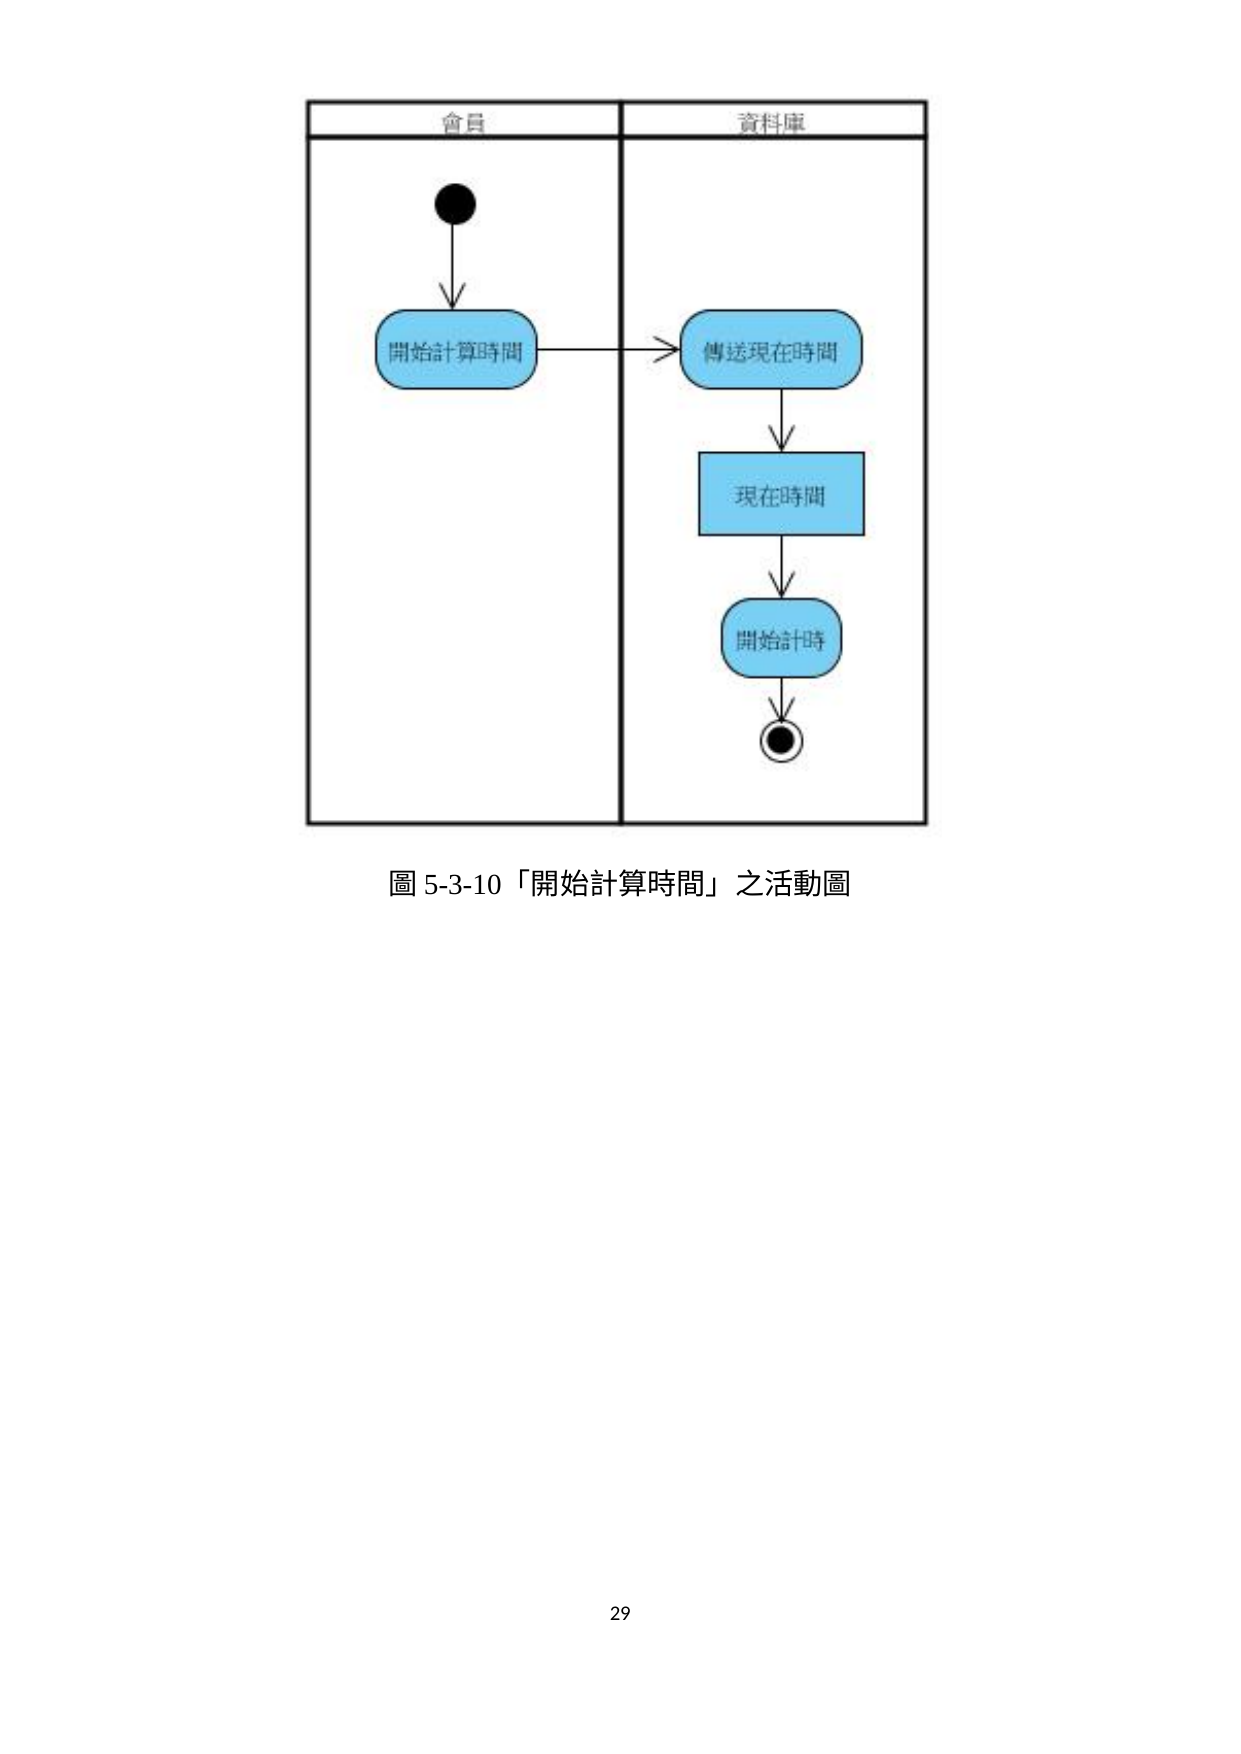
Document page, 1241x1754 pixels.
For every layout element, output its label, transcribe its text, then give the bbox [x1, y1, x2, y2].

picture [298, 94, 943, 839]
text 圖5-3-10「開始計算時間」之活動圖 [89, 844, 1152, 919]
